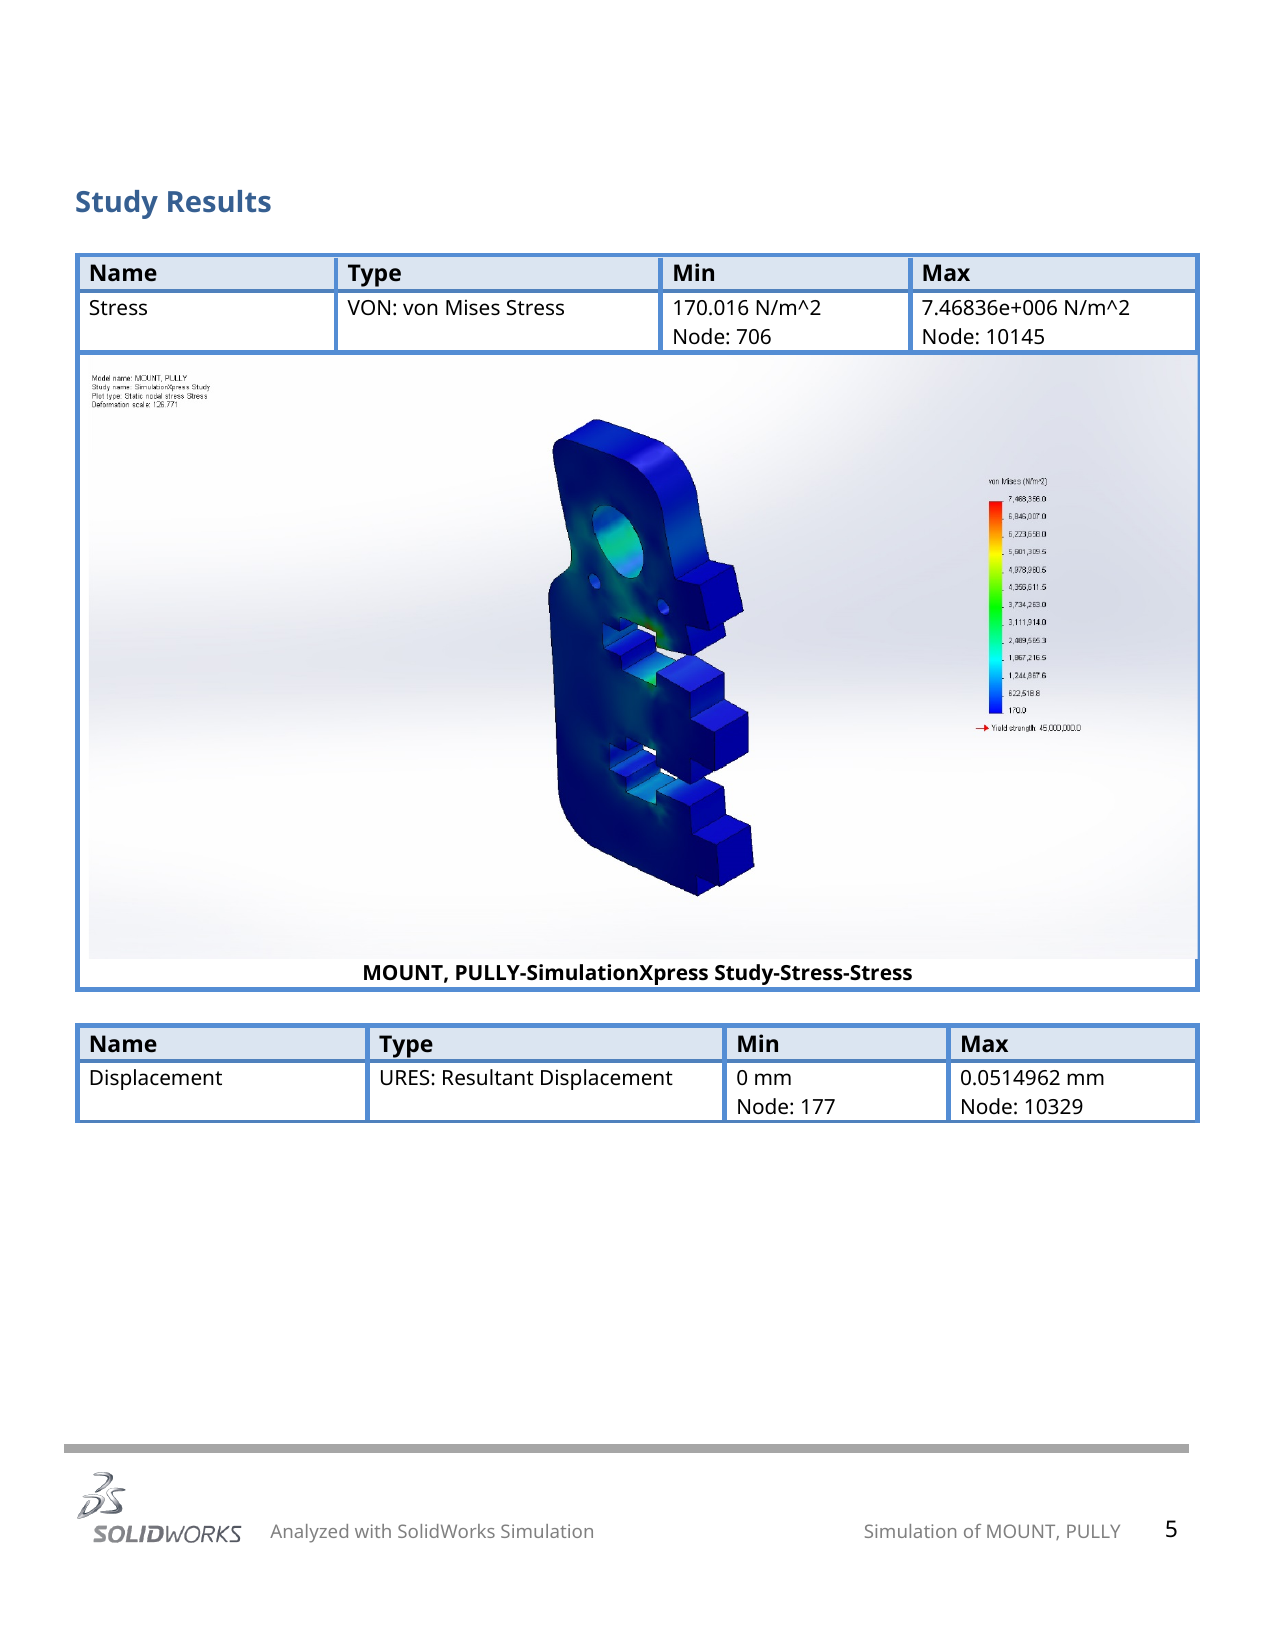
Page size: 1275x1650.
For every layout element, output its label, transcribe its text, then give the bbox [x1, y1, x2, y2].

picture [75, 1453, 243, 1544]
table_header Study Results [64, 132, 1211, 1122]
picture [88, 355, 1198, 959]
